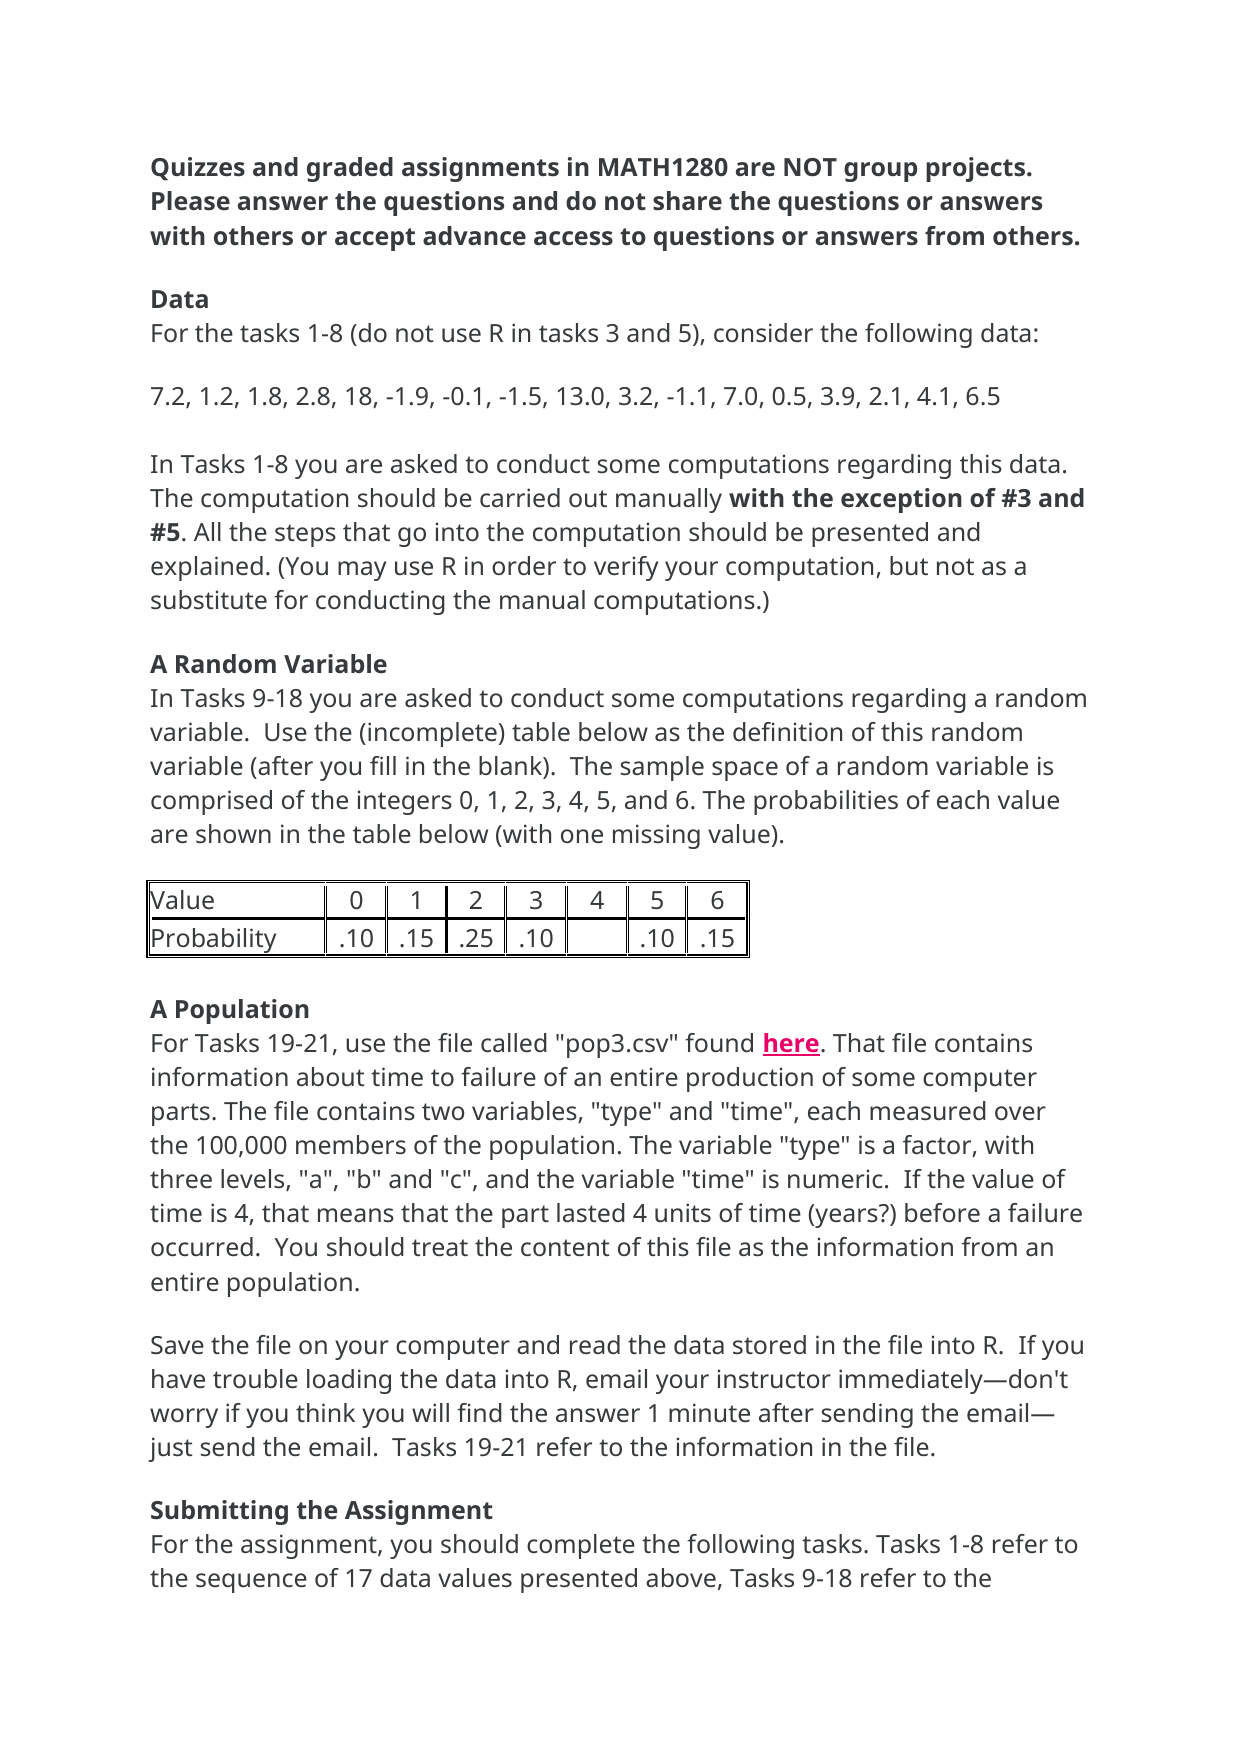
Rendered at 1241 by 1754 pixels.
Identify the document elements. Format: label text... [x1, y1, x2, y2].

text Quizzes and graded assignments in MATH1280 are NOT group projects. Please answer the questions and do not share the questions or answers with others or accept advance access to questions or answers from others. [150, 150, 1090, 252]
table_header 2 [446, 883, 506, 917]
table_header 3 [506, 883, 566, 917]
table_header Value [150, 883, 326, 917]
table_header 6 [687, 883, 746, 917]
table_header 4 [566, 883, 627, 917]
text 7.2, 1.2, 1.8, 2.8, 18, -1.9, -0.1, -1.5, 13.0, 3.2, -1.1, 7.0, 0.5, 3.9, 2.1, 4.1, 6.5 In Tasks 1-8 you are asked to conduct some computations regarding this data. The computation should be carried out manually with the exception of #3 and #5. All the steps that go into the computation should be presented and explained. (You may use R in order to verify your computation, but not as a substitute for conducting the manual computations.) [150, 379, 1090, 617]
table_cell [566, 920, 627, 954]
text A Population For Tasks 19-21, use the file called "pop3.csv" found here. That file contains information about time to failure of an entire production of some computer parts. The file contains two variables, "type" and "time", each measured over the 100,000 members of the population. The variable "type" is a factor, with three levels, "a", "b" and "c", and the variable "time" is numeric. If the value of time is 4, that means that the part lasted 4 units of time (years?) before a failure occurred. You should treat the content of this file as the information from an entire population. [150, 958, 1090, 1298]
text Save the file on your computer and read the data stored in the file into R. If you have trouble loading the data into R, email your instructor immediately—don't worry if you think you will find the answer 1 minute after sending the email—just send the email. Tasks 19-21 refer to the information in the file. [150, 1327, 1090, 1464]
table_cell .10 [326, 920, 387, 954]
table_header 0 [326, 883, 387, 917]
table_cell .10 [628, 920, 687, 954]
table_cell .15 [387, 920, 446, 954]
table_cell Probability [150, 917, 326, 954]
table_header 1 [387, 883, 446, 917]
table_header 5 [628, 883, 687, 917]
table_cell .25 [446, 920, 506, 954]
text Data For the tasks 1-8 (do not use R in tasks 3 and 5), consider the following data: [150, 281, 1090, 349]
table_cell .15 [687, 917, 746, 954]
text A Random Variable In Tasks 9-18 you are asked to conduct some computations regarding a random variable. Use the (incomplete) table below as the definition of this random variable (after you fill in the blank). The sample space of a random variable is comprised of the integers 0, 1, 2, 3, 4, 5, and 6. The probabilities of each value are shown in the table below (with one missing value). [150, 646, 1090, 851]
table_cell .10 [506, 920, 566, 954]
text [150, 1493, 1090, 1595]
